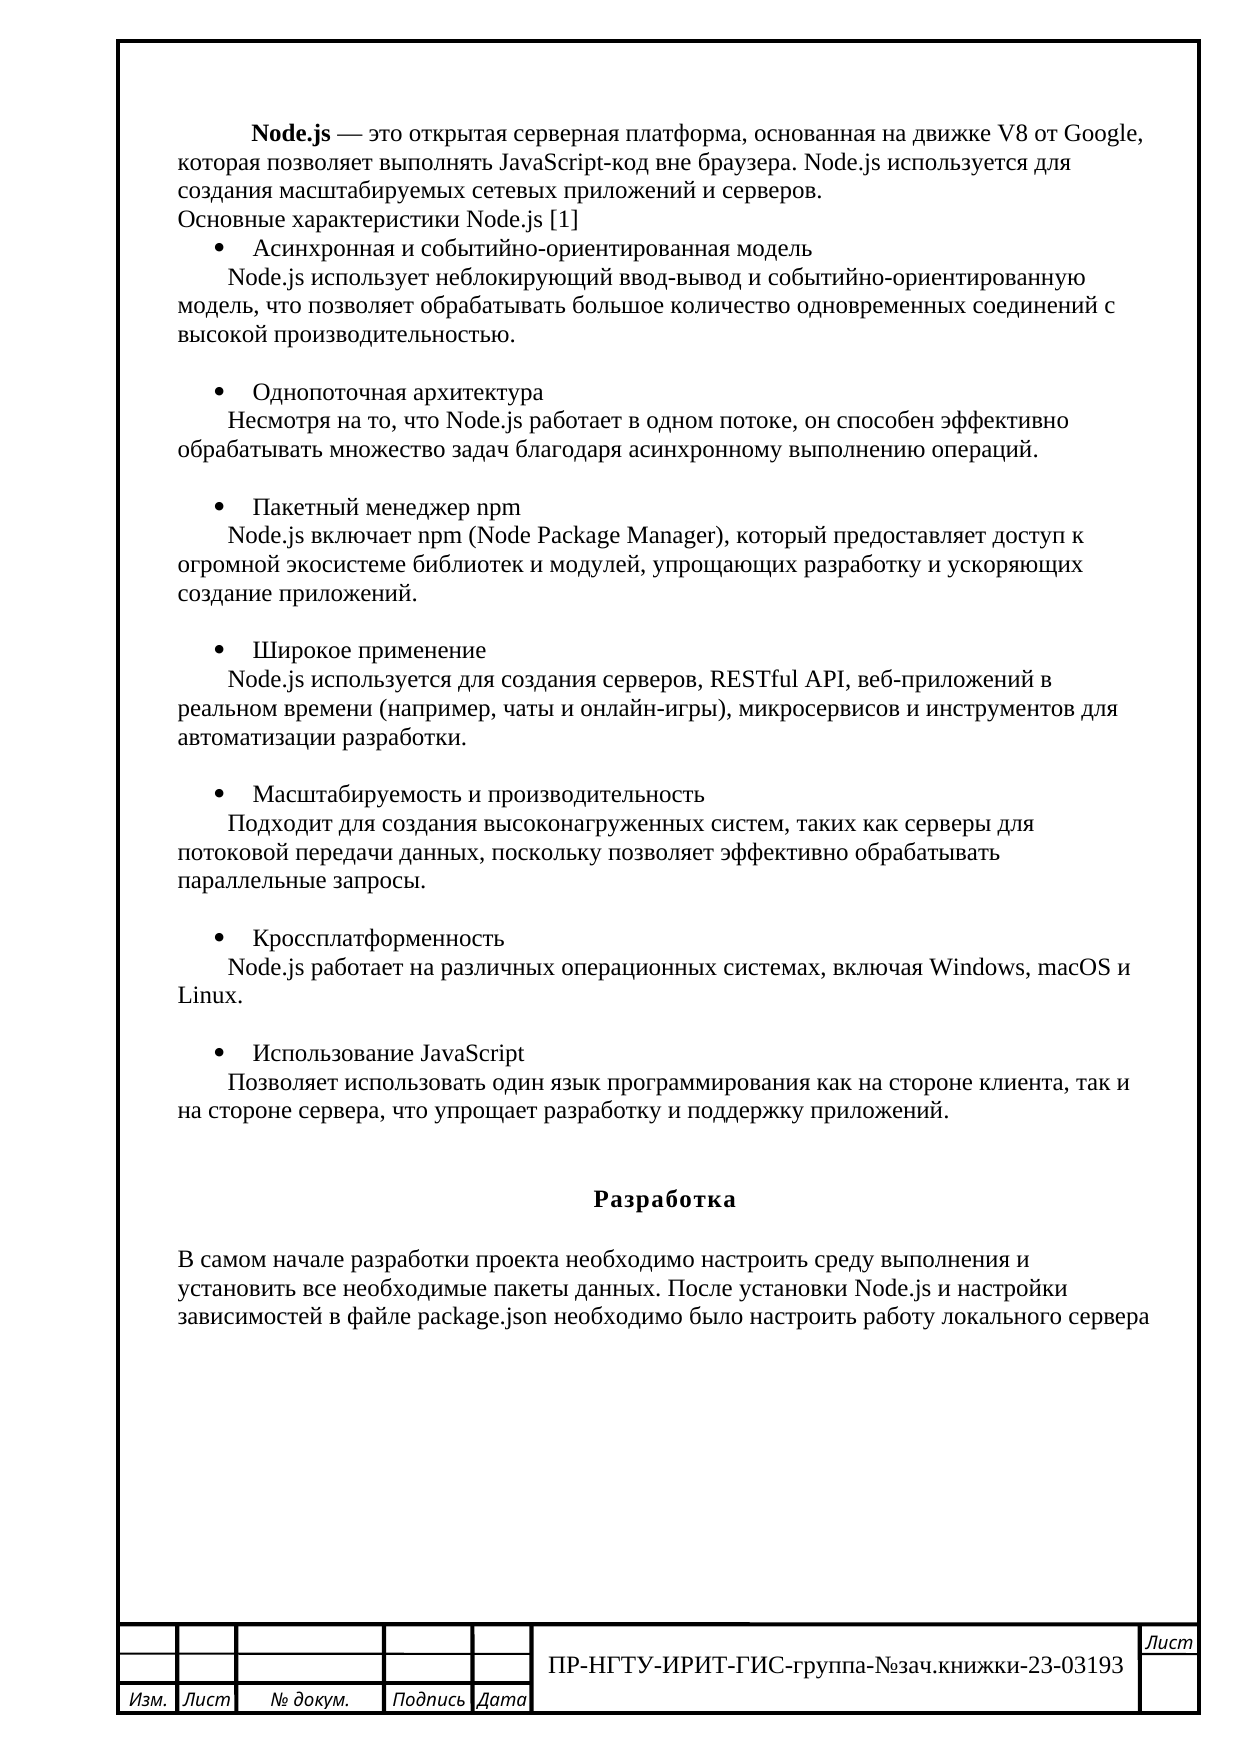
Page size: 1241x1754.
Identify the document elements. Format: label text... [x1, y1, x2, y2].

list Использование JavaScript [215, 1038, 1152, 1067]
text Node.js использует неблокирующий ввод-вывод и событийно-ориентированную модель, что позволяет обрабатывать большое количество одновременных соединений с высокой производительностью. [177, 262, 1152, 348]
list Однопоточная архитектура [215, 377, 1152, 406]
text Node.js включает npm (Node Package Manager), который предоставляет доступ к огромной экосистеме библиотек и модулей, упрощающих разработку и ускоряющих создание приложений. [177, 521, 1152, 607]
text В самом начале разработки проекта необходимо настроить среду выполнения и установить все необходимые пакеты данных. После установки Node.js и настройки зависимостей в файле package.json необходимо было настроить работу локального сервера [177, 1244, 1152, 1330]
text Подходит для создания высоконагруженных систем, таких как серверы для потоковой передачи данных, поскольку позволяет эффективно обрабатывать параллельные запросы. [177, 808, 1152, 894]
text Node.js используется для создания серверов, RESTful API, веб-приложений в реальном времени (например, чаты и онлайн-игры), микросервисов и инструментов для автоматизации разработки. [177, 664, 1152, 751]
text Позволяет использовать один язык программирования как на стороне клиента, так и на стороне сервера, что упрощает разработку и поддержку приложений. [177, 1067, 1152, 1124]
text Несмотря на то, что Node.js работает в одном потоке, он способен эффективно обрабатывать множество задач благодаря асинхронному выполнению операций. [177, 406, 1152, 463]
list Широкое применение [215, 636, 1152, 664]
text Node.js работает на различных операционных системах, включая Windows, macOS и Linux. [177, 952, 1152, 1009]
text Основные характеристики Node.js [1] [177, 204, 1152, 233]
text Node.js — это открытая серверная платформа, основанная на движке V8 от Google, которая позволяет выполнять JavaScript-код вне браузера. Node.js используется для создания масштабируемых сетевых приложений и серверов. [177, 118, 1152, 204]
list Асинхронная и событийно-ориентированная модель [215, 233, 1152, 262]
subtitle Разработка [177, 1184, 1152, 1213]
list Пакетный менеджер npm [215, 492, 1152, 521]
list Кроссплатформенность [215, 923, 1152, 952]
list Масштабируемость и производительность [215, 779, 1152, 808]
